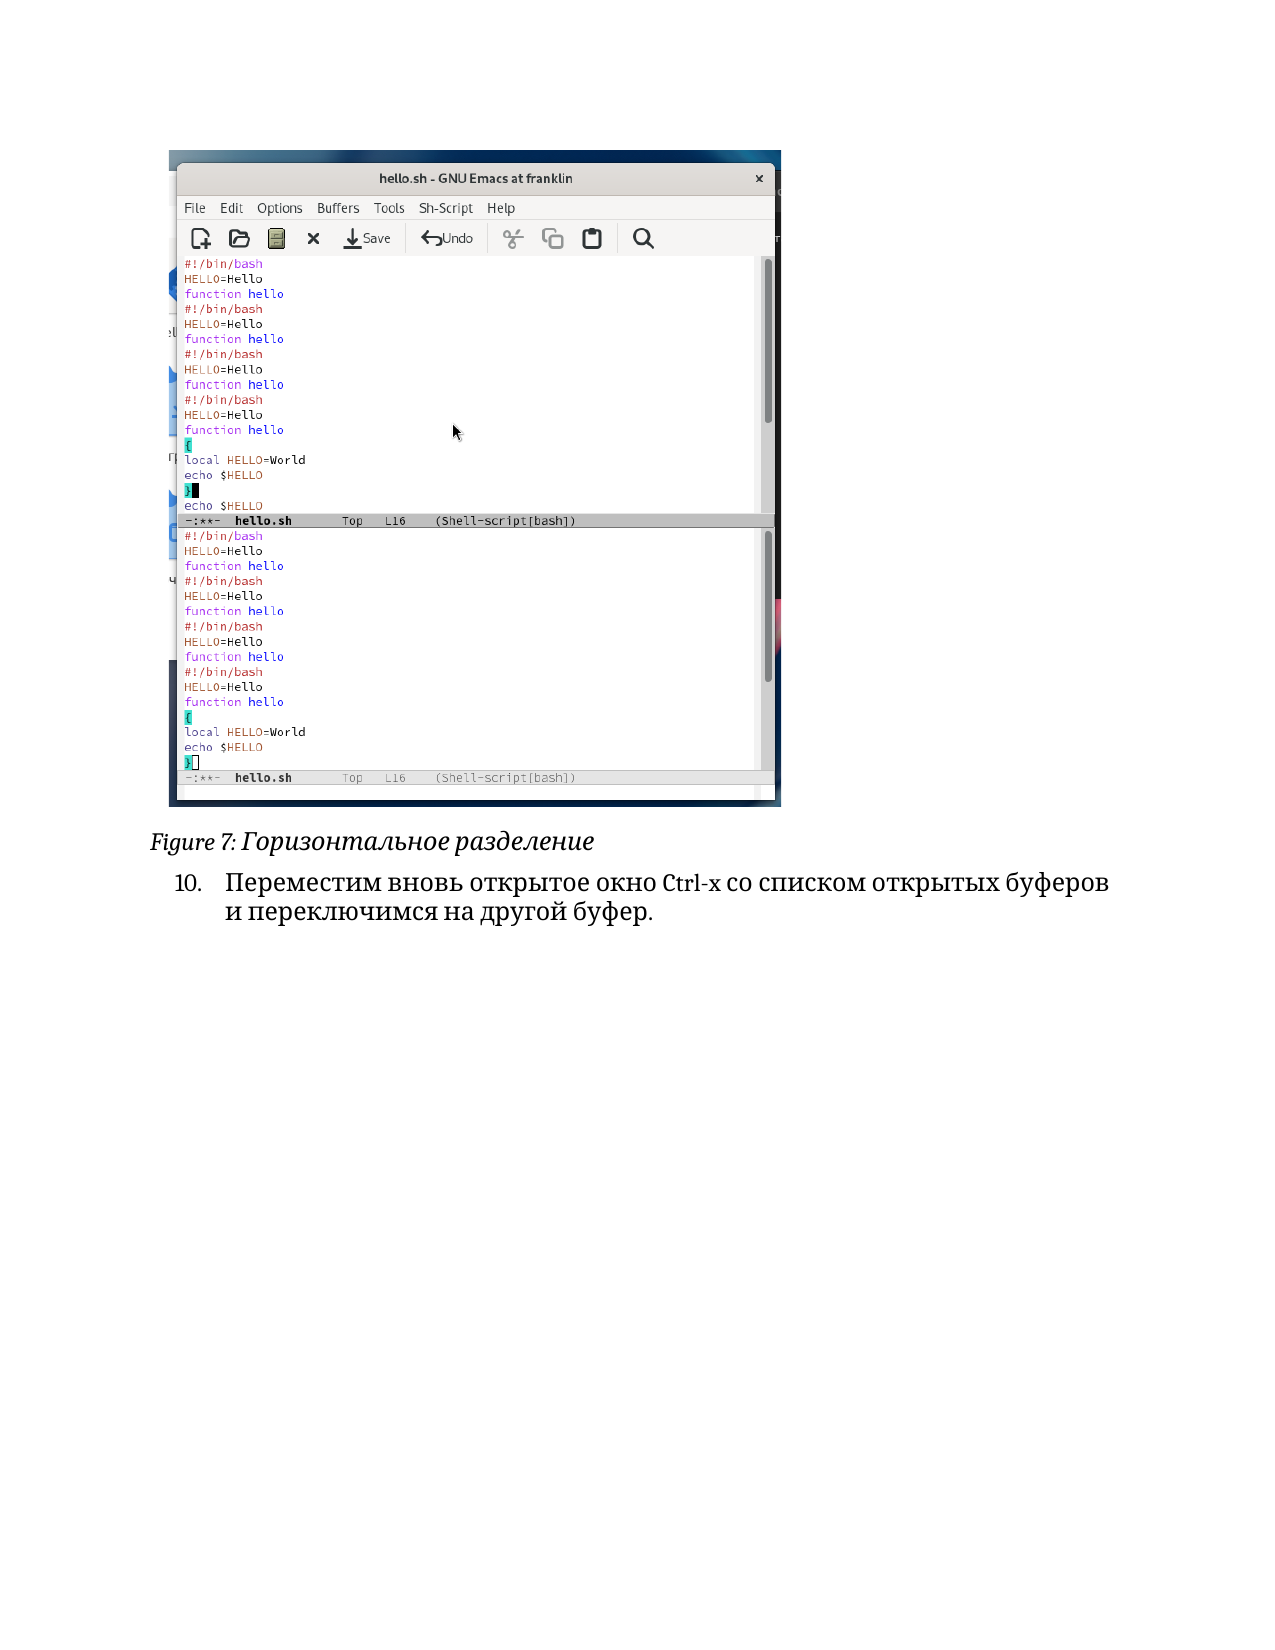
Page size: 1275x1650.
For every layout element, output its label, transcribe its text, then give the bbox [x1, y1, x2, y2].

picture [168, 150, 782, 807]
list Переместим вновь открытое окно Ctrl-x со списком открытых буферов и переключимся на другой буфер. [175, 869, 1125, 926]
text Figure 7: Горизонтальное разделение [150, 828, 1125, 856]
